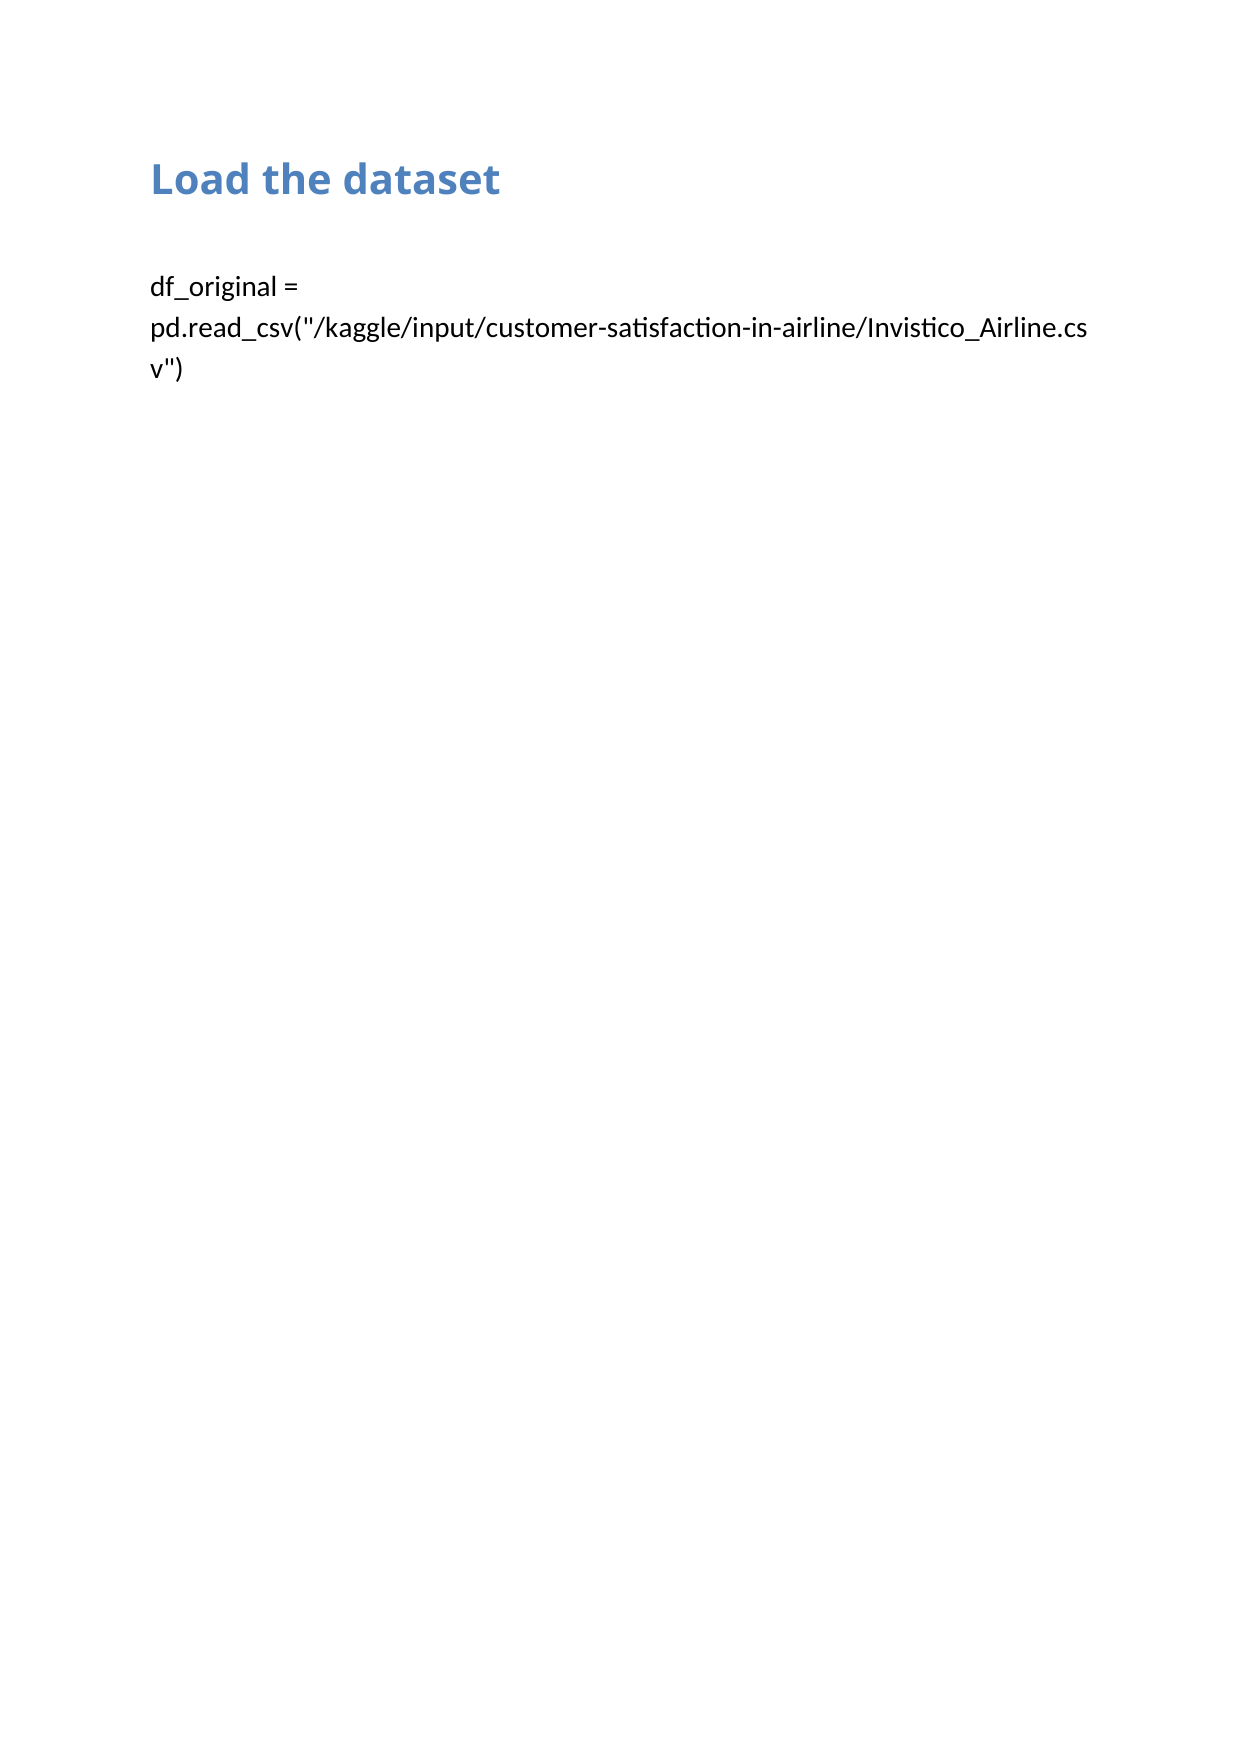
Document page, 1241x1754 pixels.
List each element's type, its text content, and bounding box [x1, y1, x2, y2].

subtitle Load the dataset [150, 150, 1090, 207]
text df_original = pd.read_csv("/kaggle/input/customer-satisfaction-in-airline/Invistico_Airline.csv") [150, 268, 1090, 386]
